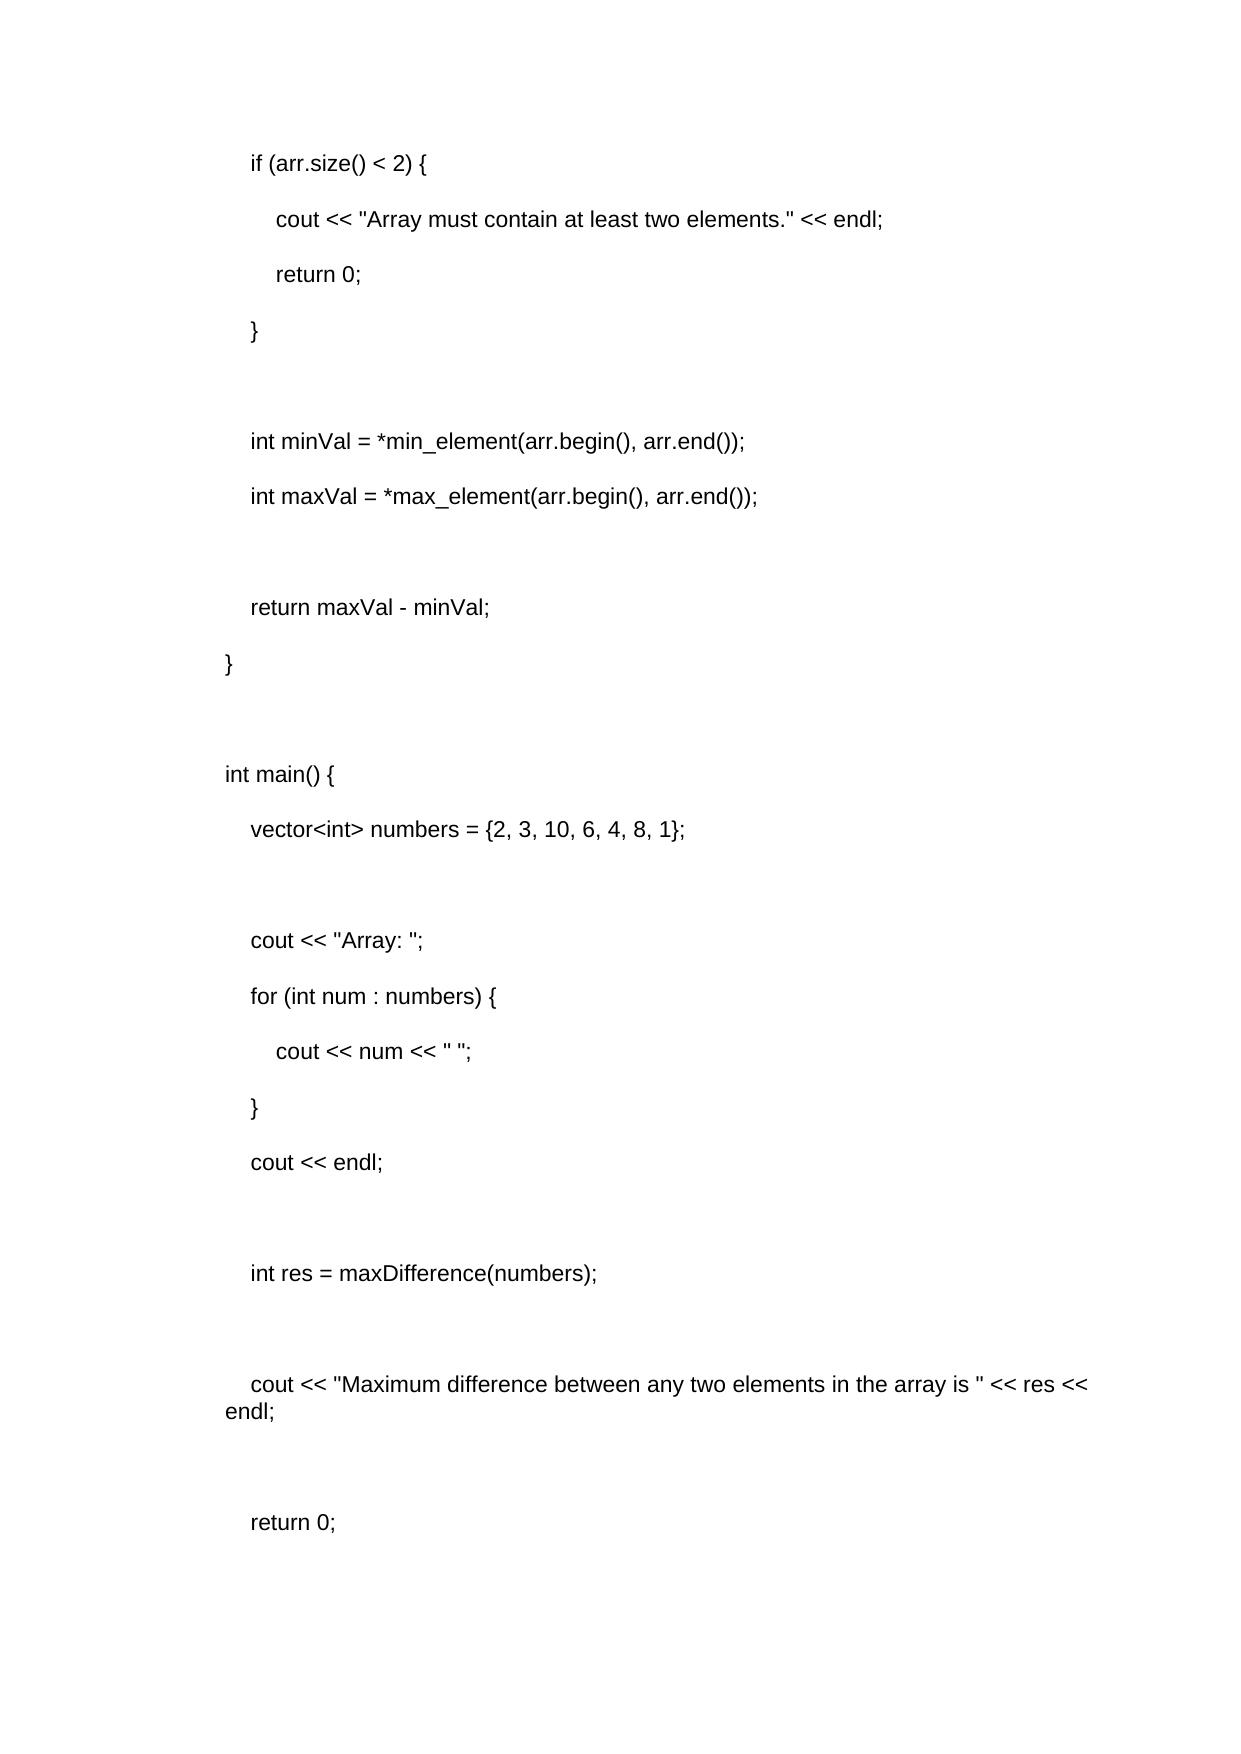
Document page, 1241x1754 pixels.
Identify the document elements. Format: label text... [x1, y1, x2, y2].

text return 0; [225, 1509, 1090, 1535]
text return maxVal - minVal; [225, 594, 1090, 621]
text int maxVal = *max_element(arr.begin(), arr.end()); [225, 483, 1090, 509]
text cout << "Array: "; [225, 927, 1090, 954]
text for (int num : numbers) { [225, 983, 1090, 1009]
text } [225, 317, 1090, 343]
text } [225, 650, 1090, 676]
text int minVal = *min_element(arr.begin(), arr.end()); [225, 428, 1090, 454]
text cout << num << " "; [225, 1038, 1090, 1065]
text return 0; [225, 261, 1090, 287]
text int res = maxDifference(numbers); [225, 1260, 1090, 1287]
text cout << "Maximum difference between any two elements in the array is " << res << endl; [225, 1371, 1090, 1424]
text int main() { [225, 761, 1090, 787]
text cout << "Array must contain at least two elements." << endl; [225, 206, 1090, 232]
text vector<int> numbers = {2, 3, 10, 6, 4, 8, 1}; [225, 816, 1090, 843]
text cout << endl; [225, 1149, 1090, 1176]
text } [225, 1094, 1090, 1120]
text if (arr.size() < 2) { [225, 150, 1090, 176]
